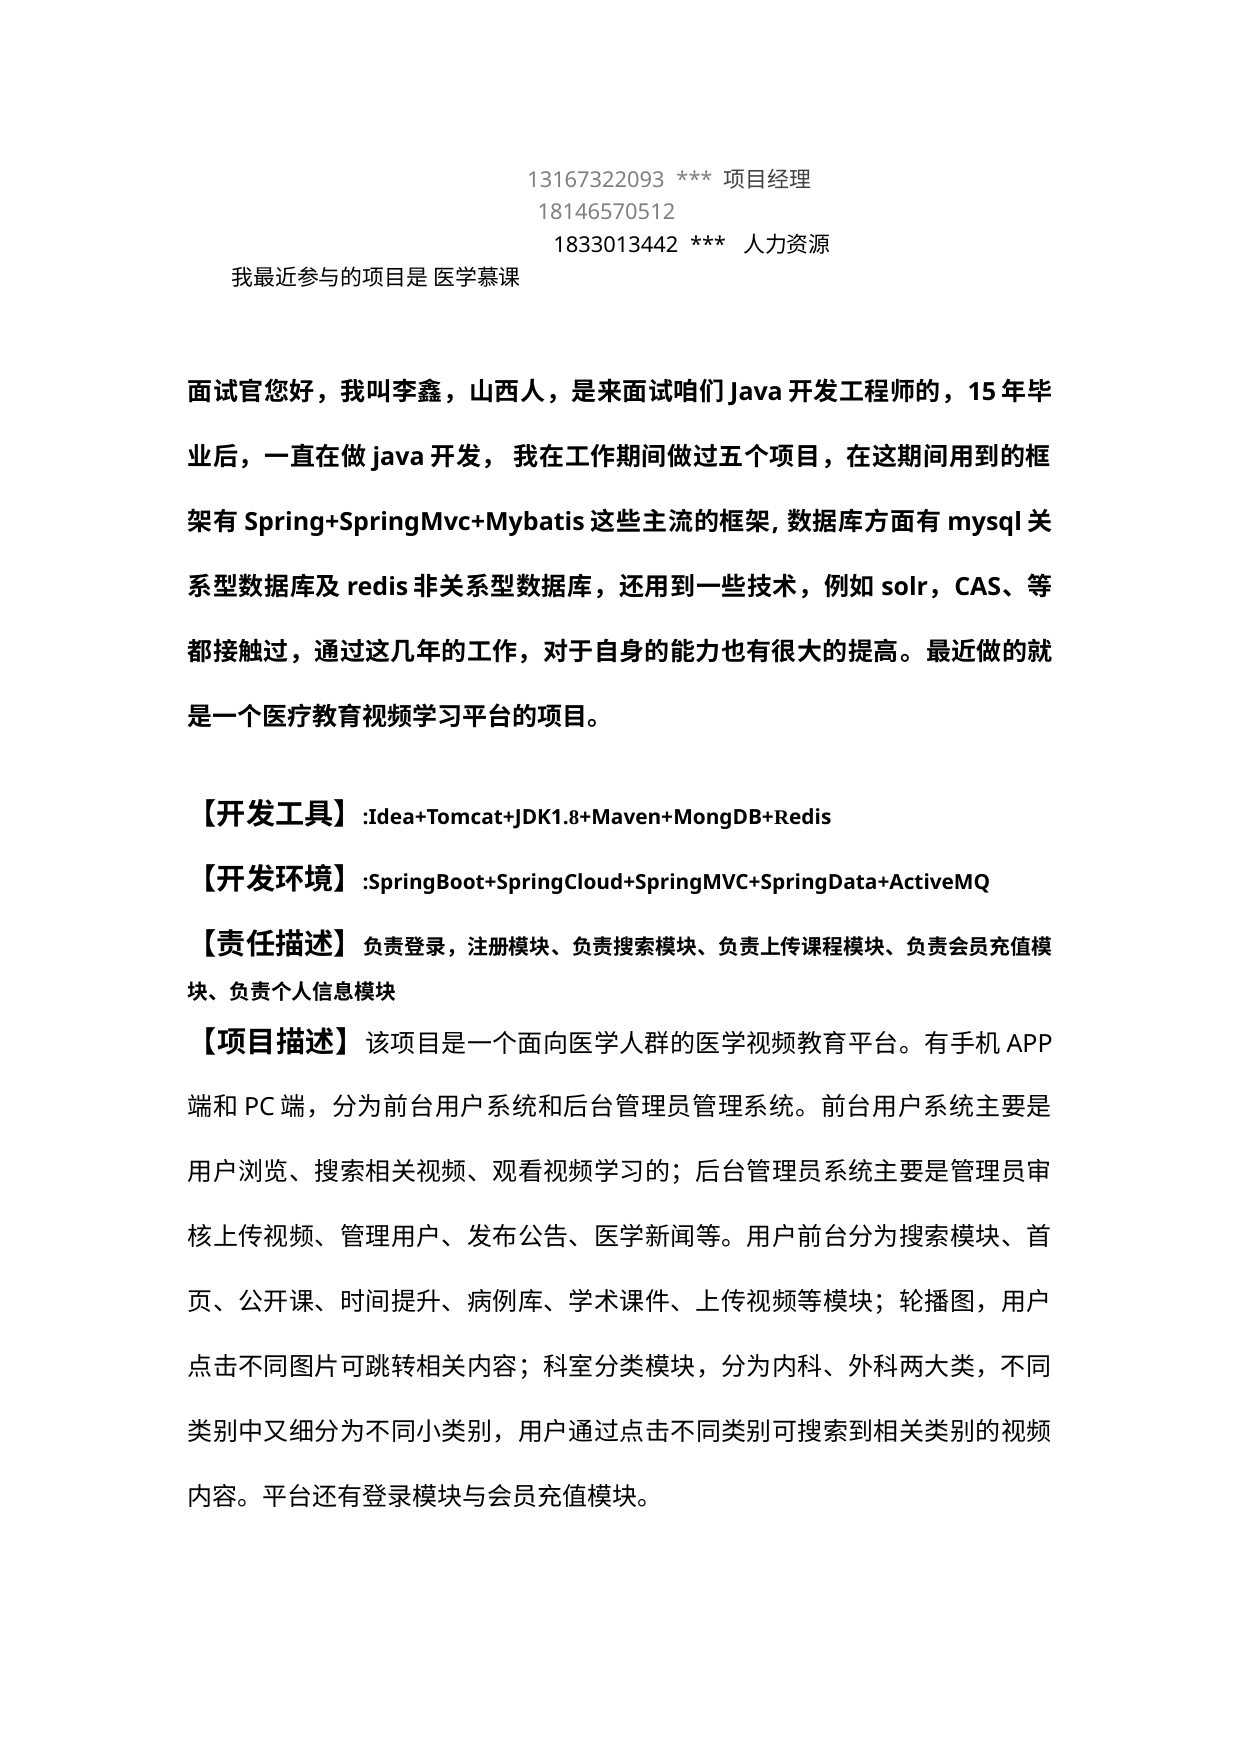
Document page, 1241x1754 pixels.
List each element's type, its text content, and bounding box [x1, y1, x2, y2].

text 1833013442 *** 人力资源 [537, 227, 1053, 259]
text 13167322093 *** 项目经理 18146570512 [516, 162, 1053, 227]
text 面试官您好，我叫李鑫，山西人，是来面试咱们Java开发工程师的，15年毕业后，一直在做java开发， 我在工作期间做过五个项目，在这期间用到的框架有Spring+SpringMvc+Mybatis这些主流的框架, 数据库方面有mysql关系型数据库及redis非关系型数据库，还用到一些技术，例如solr，CAS、等都接触过，通过这几年的工作，对于自身的能力也有很大的提高。最近做的就是一个医疗教育视频学习平台的项目。 [187, 357, 1053, 747]
text 【开发环境】:SpringBoot+SpringCloud+SpringMVC+SpringData+ActiveMQ [187, 844, 1053, 909]
text 【项目描述】该项目是一个面向医学人群的医学视频教育平台。有手机APP端和PC端，分为前台用户系统和后台管理员管理系统。前台用户系统主要是用户浏览、搜索相关视频、观看视频学习的；后台管理员系统主要是管理员审核上传视频、管理用户、发布公告、医学新闻等。用户前台分为搜索模块、首页、公开课、时间提升、病例库、学术课件、上传视频等模块；轮播图，用户点击不同图片可跳转相关内容；科室分类模块，分为内科、外科两大类，不同类别中又细分为不同小类别，用户通过点击不同类别可搜索到相关类别的视频内容。平台还有登录模块与会员充值模块。 [187, 1007, 1053, 1527]
text 我最近参与的项目是 医学慕课 [187, 259, 1053, 292]
text 【开发工具】:Idea+Tomcat+JDK1.8+Maven+MongDB+Redis [187, 779, 1053, 844]
text 【责任描述】负责登录，注册模块、负责搜索模块、负责上传课程模块、负责会员充值模块、负责个人信息模块 [187, 909, 1053, 1007]
